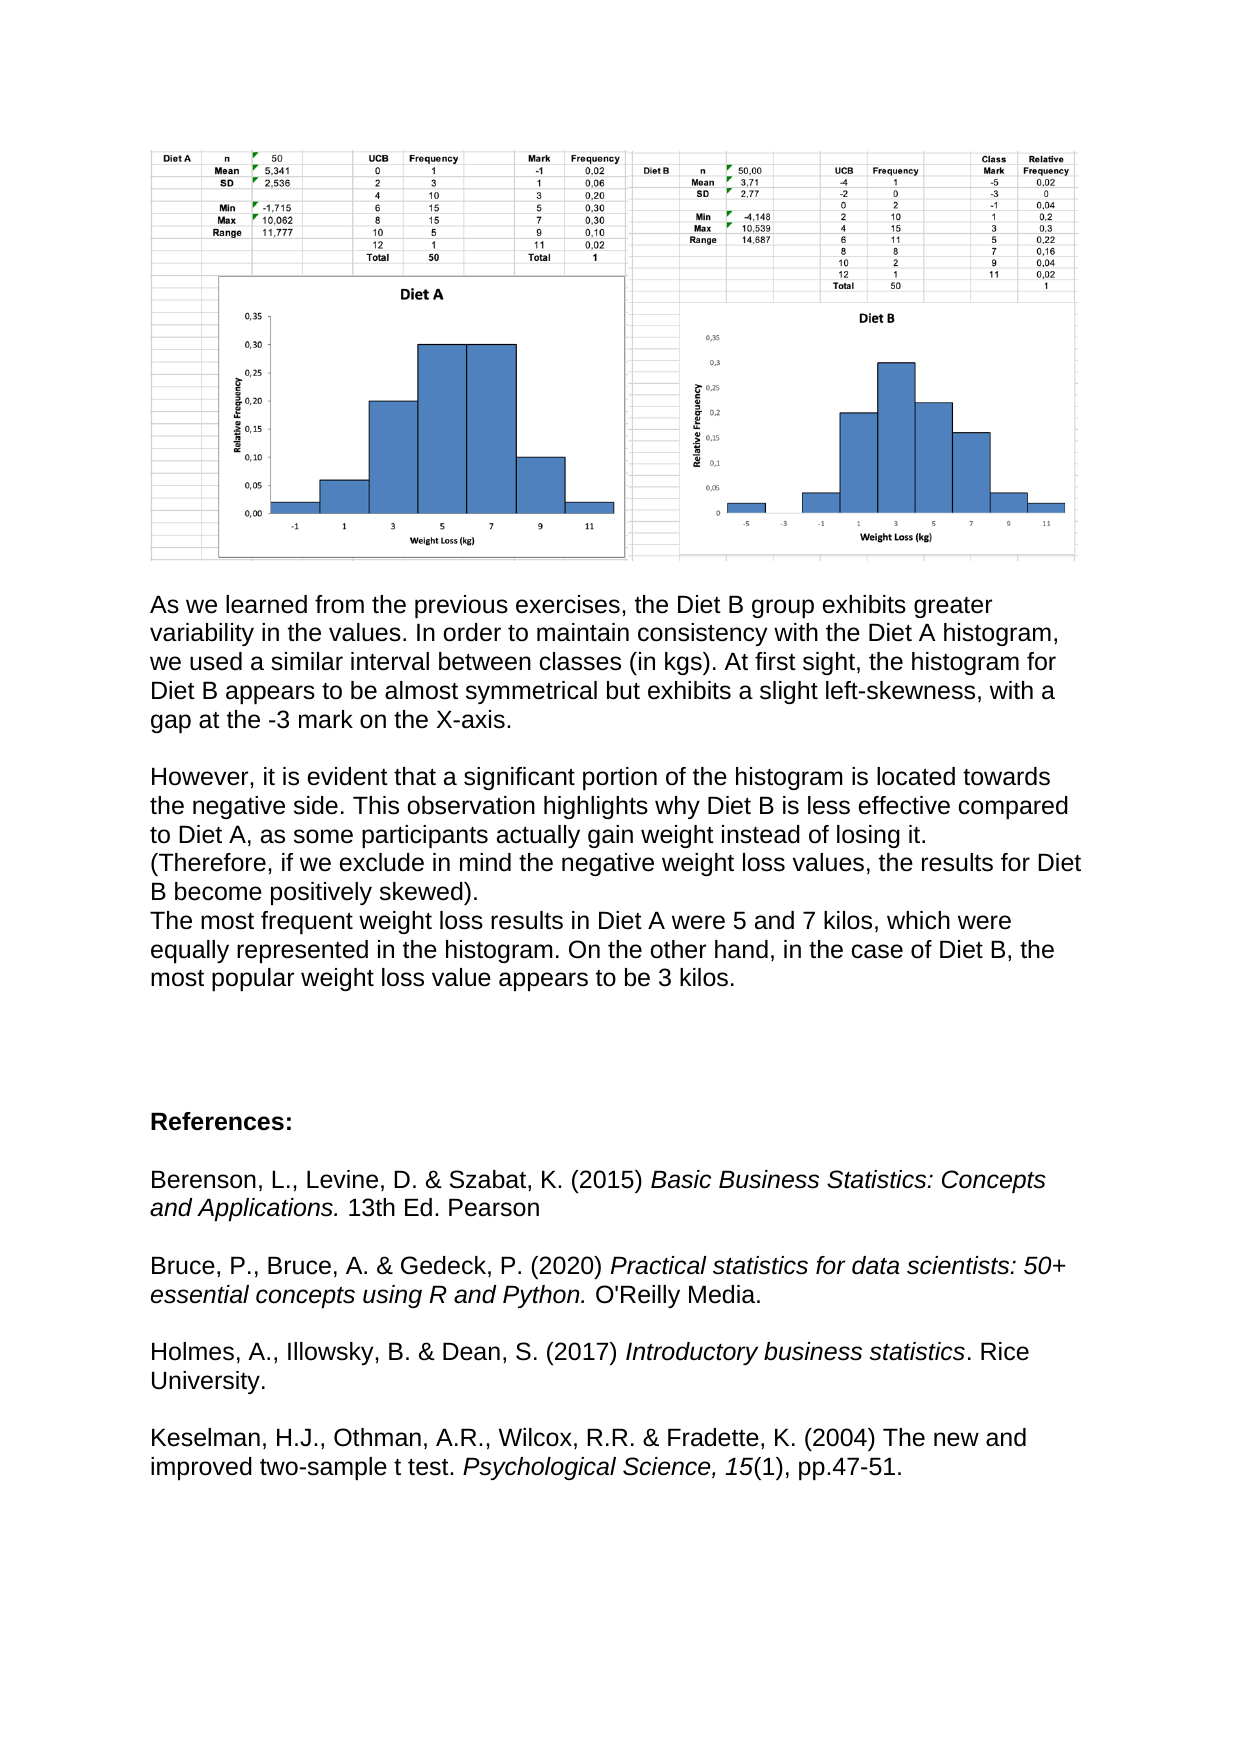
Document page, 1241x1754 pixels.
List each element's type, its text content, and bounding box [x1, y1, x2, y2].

text References: [150, 1107, 1090, 1136]
text (Therefore, if we exclude in mind the negative weight loss values, the results for Diet B become positively skewed). [150, 848, 1090, 906]
text Bruce, P., Bruce, A. & Gedeck, P. (2020) Practical statistics for data scientists: 50+ essential concepts using R and Python. O'Reilly Media. [150, 1251, 1090, 1308]
text Holmes, A., Illowsky, B. & Dean, S. (2017) Introductory business statistics. Rice University. [150, 1337, 1090, 1395]
text However, it is evident that a significant portion of the histogram is located towards the negative side. This observation highlights why Diet B is less effective compared to Diet A, as some participants actually gain weight instead of losing it. [150, 762, 1090, 848]
text Keselman, H.J., Othman, A.R., Wilcox, R.R. & Fradette, K. (2004) The new and improved two-sample t test. Psychological Science, 15(1), pp.47-51. [150, 1423, 1090, 1481]
picture [150, 150, 1079, 561]
text As we learned from the previous exercises, the Diet B group exhibits greater variability in the values. In order to maintain consistency with the Diet A histogram, we used a similar interval between classes (in kgs). At first sight, the histogram for Diet B appears to be almost symmetrical but exhibits a slight left-skewness, with a gap at the -3 mark on the X-axis. [150, 590, 1090, 733]
text Berenson, L., Levine, D. & Szabat, K. (2015) Basic Business Statistics: Concepts and Applications. 13th Ed. Pearson [150, 1165, 1090, 1222]
text The most frequent weight loss results in Diet A were 5 and 7 kilos, which were equally represented in the histogram. On the other hand, in the case of Diet B, the most popular weight loss value appears to be 3 kilos. [150, 906, 1090, 992]
